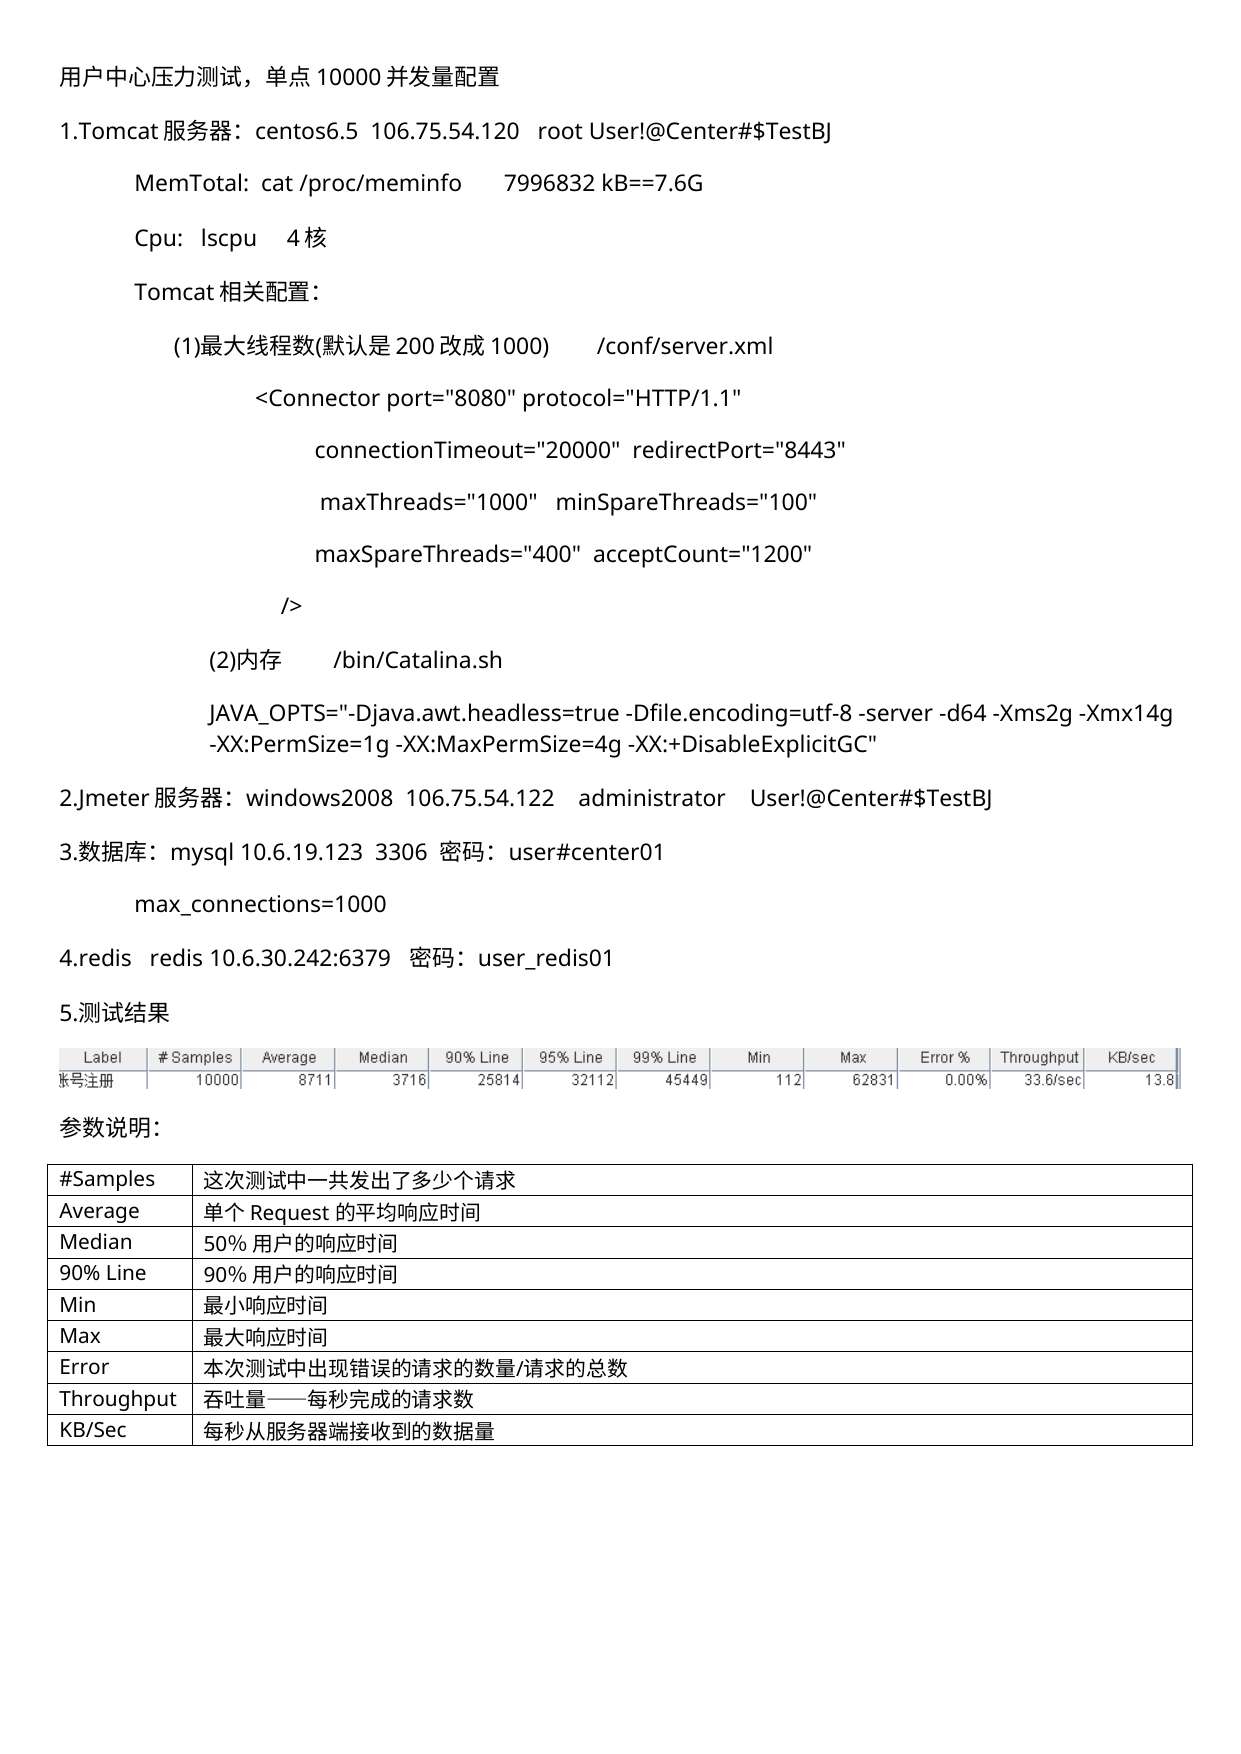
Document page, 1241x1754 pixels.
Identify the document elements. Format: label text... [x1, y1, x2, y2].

table_header 这次测试中一共发出了多少个请求 [193, 1165, 1192, 1195]
table_cell 50％ 用户的响应时间 [193, 1227, 1192, 1257]
text 1.Tomcat服务器：centos6.5 106.75.54.120 root User!@Center#$TestBJ [59, 113, 1181, 147]
list connectionTimeout="20000" redirectPort="8443" [209, 434, 1181, 465]
table_cell KB/Sec [48, 1415, 192, 1445]
list JAVA_OPTS="-Djava.awt.headless=true -Dfile.encoding=utf-8 -server -d64 -Xms2g -Xmx14g -XX:PermSize=1g -XX:MaxPermSize=4g -XX:+DisableExplicitGC" [209, 697, 1181, 759]
text 参数说明： [59, 1109, 1181, 1143]
table_cell Average [48, 1196, 192, 1226]
text (1)最大线程数(默认是200改成1000) /conf/server.xml [59, 328, 1181, 361]
text 2.Jmeter服务器：windows2008 106.75.54.122 administrator User!@Center#$TestBJ [59, 780, 1181, 813]
table_cell 最大响应时间 [193, 1321, 1192, 1351]
table_cell 90% Line [48, 1259, 192, 1289]
text <Connector port="8080" protocol="HTTP/1.1" [180, 382, 1181, 413]
table_header #Samples [48, 1165, 192, 1195]
table_cell Median [48, 1227, 192, 1257]
text max_connections=1000 [59, 888, 1181, 919]
table_cell Max [48, 1321, 192, 1351]
table_cell 90％ 用户的响应时间 [193, 1259, 1192, 1289]
picture [59, 1048, 1182, 1089]
table_cell Throughput [48, 1384, 192, 1414]
text 用户中心压力测试，单点10000并发量配置 [59, 59, 1181, 92]
text Tomcat相关配置： [59, 274, 1181, 307]
text 5.测试结果 [59, 994, 1181, 1028]
table_cell 最小响应时间 [193, 1290, 1192, 1320]
text Cpu: lscpu 4核 [59, 219, 1181, 253]
text 4.redis redis 10.6.30.242:6379 密码：user_redis01 [59, 940, 1181, 974]
text MemTotal: cat /proc/meminfo 7996832 kB==7.6G [59, 167, 1181, 199]
list /> [209, 590, 1181, 622]
table_cell Min [48, 1290, 192, 1320]
list maxSpareThreads="400" acceptCount="1200" [209, 538, 1181, 569]
table_cell 每秒从服务器端接收到的数据量 [193, 1415, 1192, 1445]
table_cell 吞吐量——每秒完成的请求数 [193, 1384, 1192, 1414]
list (2)内存 /bin/Catalina.sh [209, 642, 1181, 676]
table_cell 单个 Request 的平均响应时间 [193, 1196, 1192, 1226]
table_cell Error [48, 1352, 192, 1383]
table_cell 本次测试中出现错误的请求的数量/请求的总数 [193, 1352, 1192, 1383]
text 3.数据库：mysql 10.6.19.123 3306 密码：user#center01 [59, 834, 1181, 867]
list maxThreads="1000" minSpareThreads="100" [209, 486, 1181, 517]
